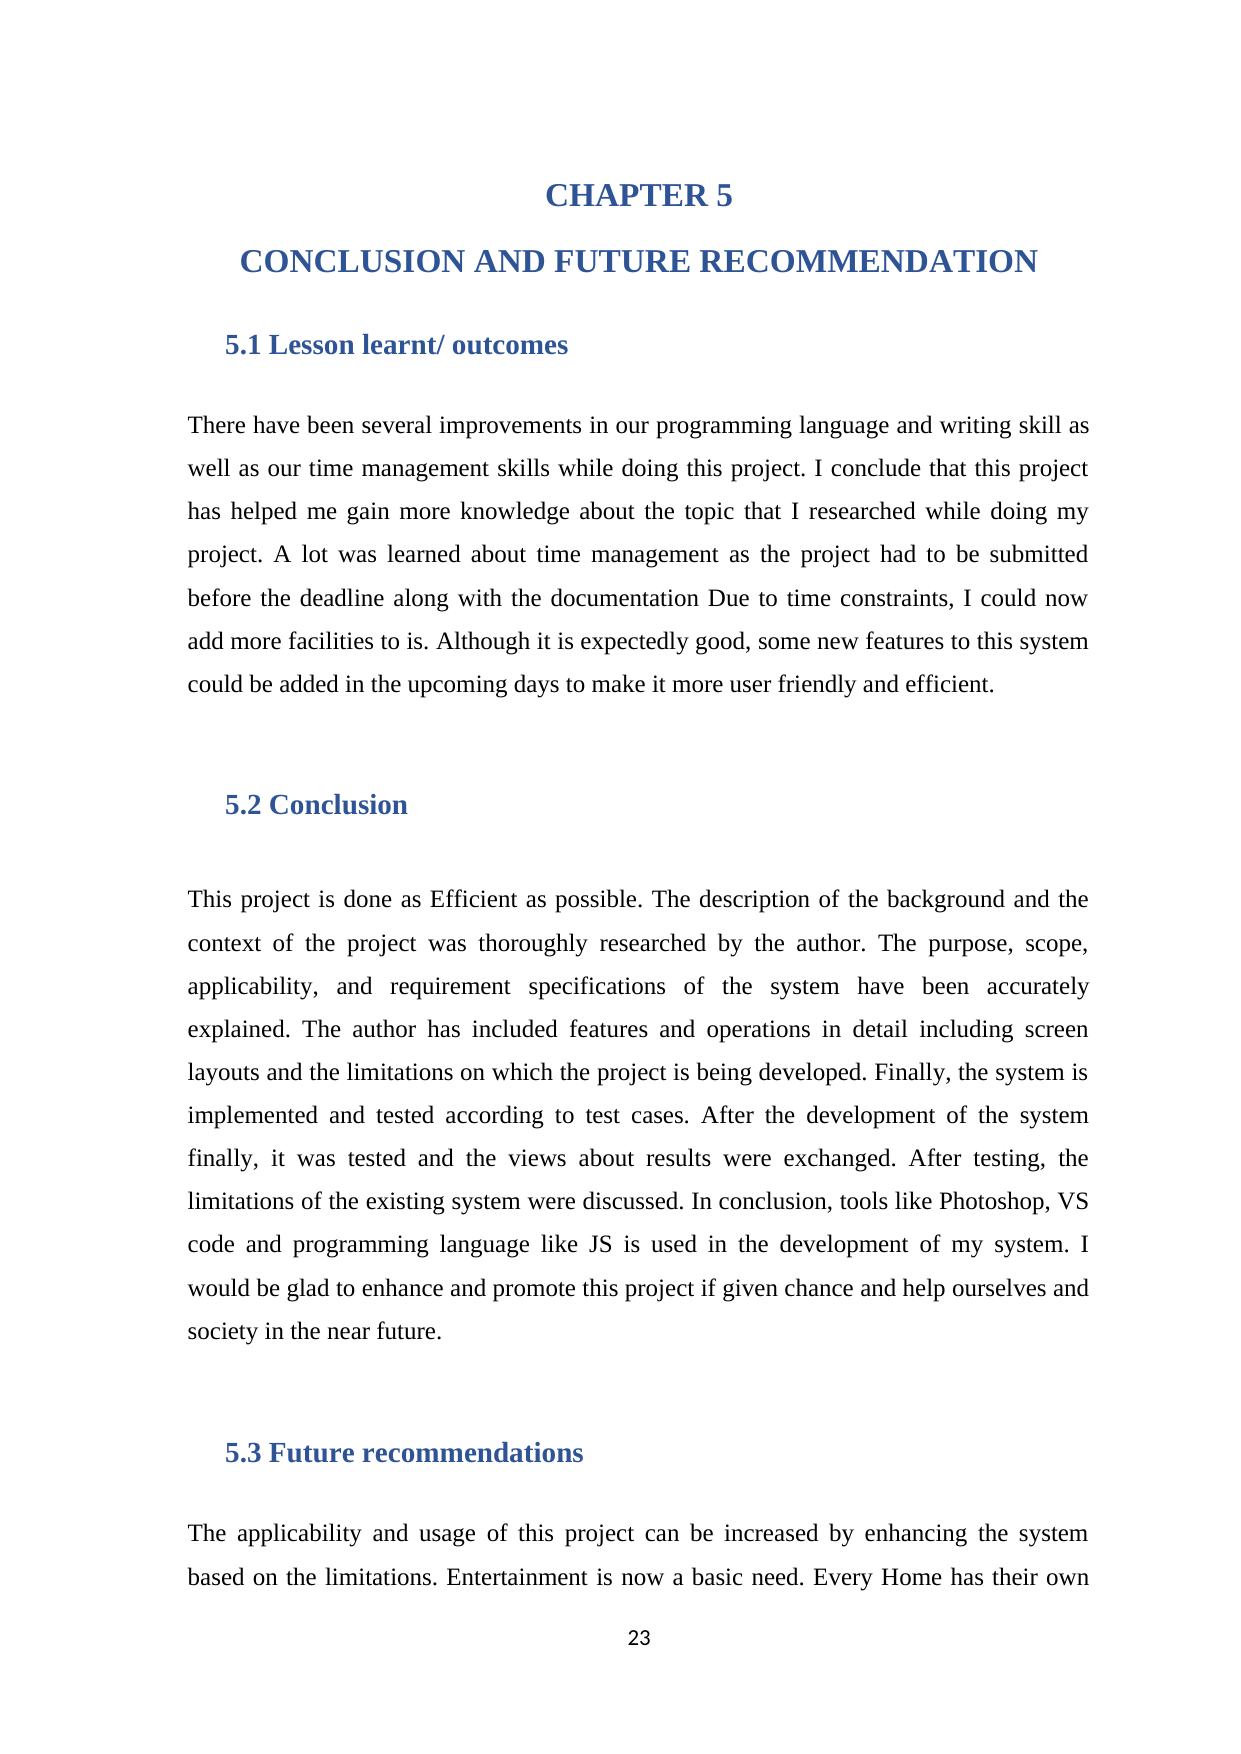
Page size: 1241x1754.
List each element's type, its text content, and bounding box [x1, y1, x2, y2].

subtitle Lesson learnt/ outcomes [225, 327, 1090, 361]
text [187, 1518, 1090, 1590]
subtitle CONCLUSION AND FUTURE RECOMMENDATION [187, 241, 1090, 280]
text There have been several improvements in our programming language and writing skill as well as our time management skills while doing this project. I conclude that this project has helped me gain more knowledge about the topic that I researched while doing my project. A lot was learned about time management as the project had to be submitted before the deadline along with the documentation Due to time constraints, I could now add more facilities to is. Although it is expectedly good, some new features to this system could be added in the upcoming days to make it more user friendly and efficient. [187, 410, 1090, 698]
text This project is done as Efficient as possible. The description of the background and the context of the project was thoroughly researched by the author. The purpose, scope, applicability, and requirement specifications of the system have been accurately explained. The author has included features and operations in detail including screen layouts and the limitations on which the project is being developed. Finally, the system is implemented and tested according to test cases. After the development of the system finally, it was tested and the views about results were exchanged. After testing, the limitations of the existing system were discussed. In conclusion, tools like Photoshop, VS code and programming language like JS is used in the development of my system. I would be glad to enhance and promote this project if given chance and help ourselves and society in the near future. [187, 884, 1090, 1344]
subtitle Future recommendations [225, 1435, 1090, 1469]
subtitle Conclusion [225, 787, 1090, 821]
subtitle CHAPTER 5 [187, 175, 1090, 213]
